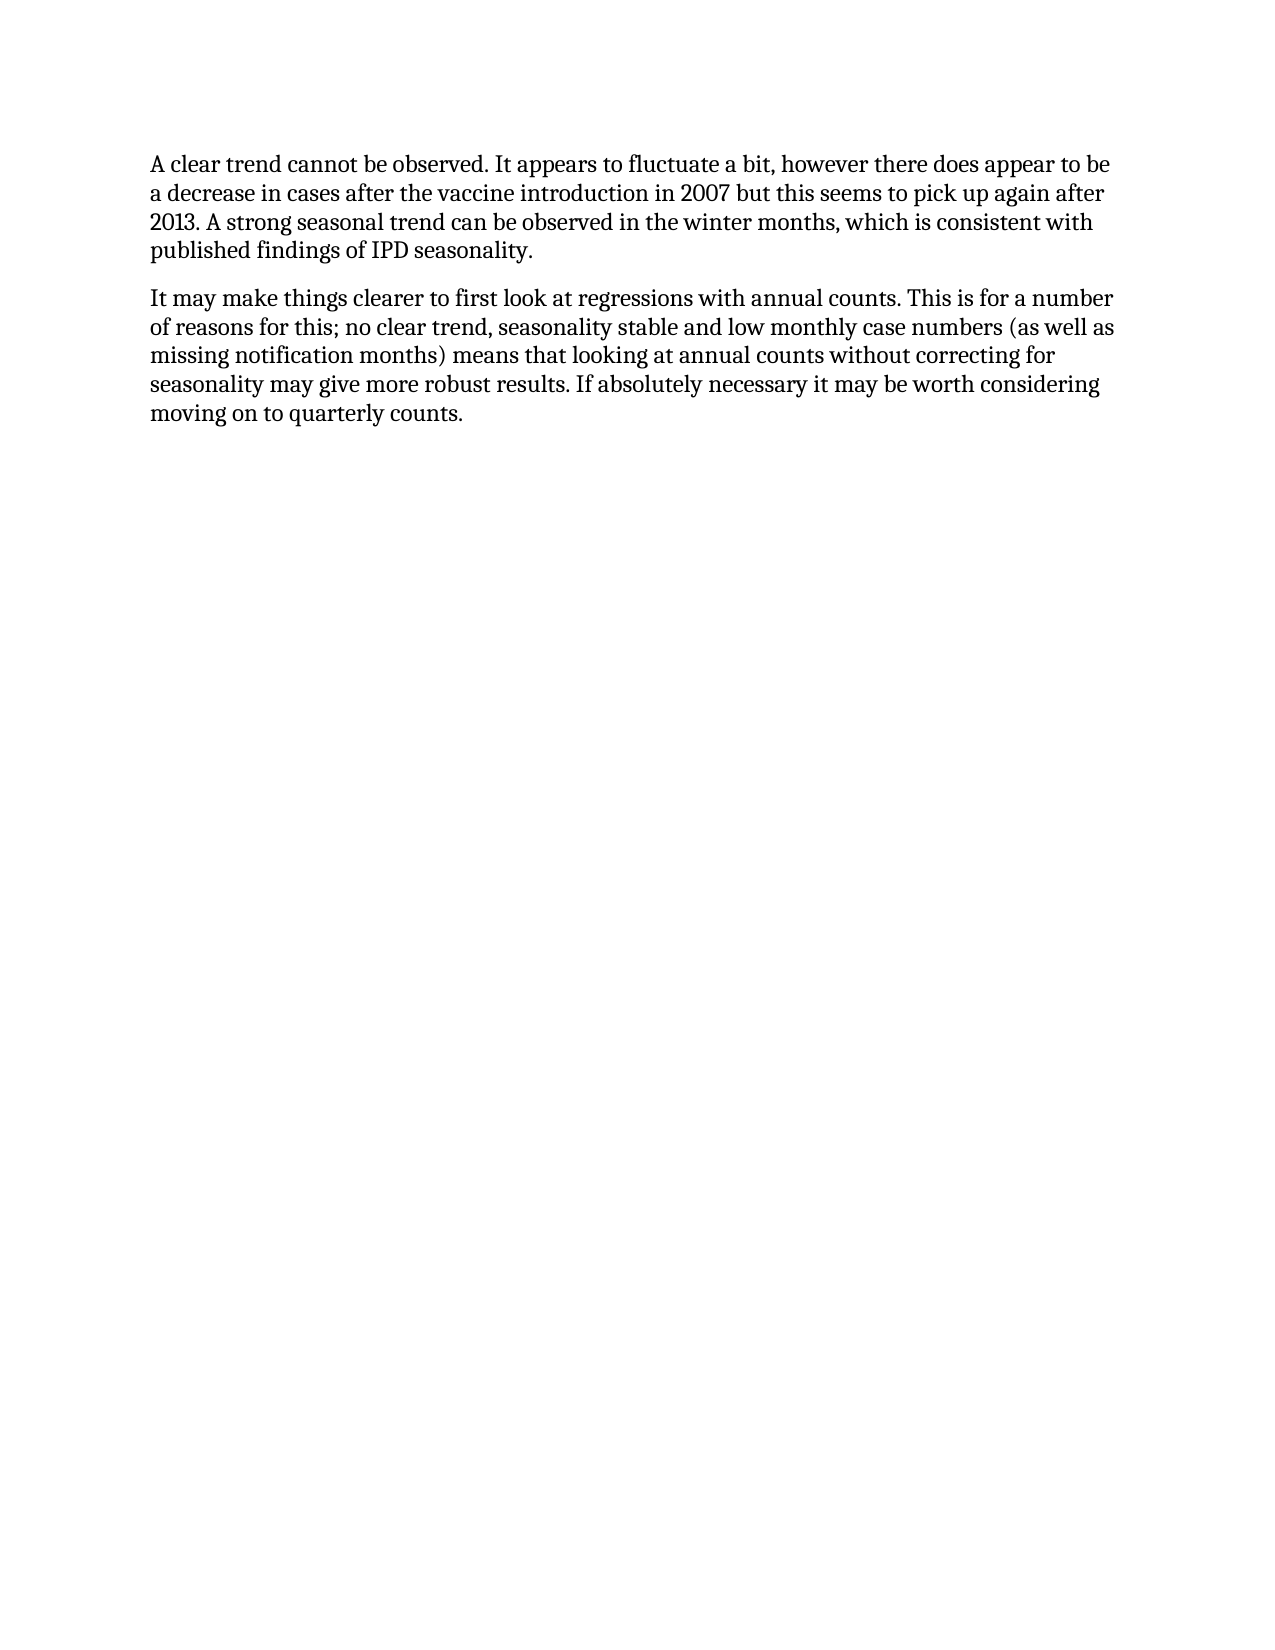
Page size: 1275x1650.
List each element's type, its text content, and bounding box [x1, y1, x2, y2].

text It may make things clearer to first look at regressions with annual counts. This is for a number of reasons for this; no clear trend, seasonality stable and low monthly case numbers (as well as missing notification months) means that looking at annual counts without correcting for seasonality may give more robust results. If absolutely necessary it may be worth considering moving on to quarterly counts. [150, 284, 1125, 427]
text A clear trend cannot be observed. It appears to fluctuate a bit, however there does appear to be a decrease in cases after the vaccine introduction in 2007 but this seems to pick up again after 2013. A strong seasonal trend can be observed in the winter months, which is consistent with published findings of IPD seasonality. [150, 150, 1125, 265]
